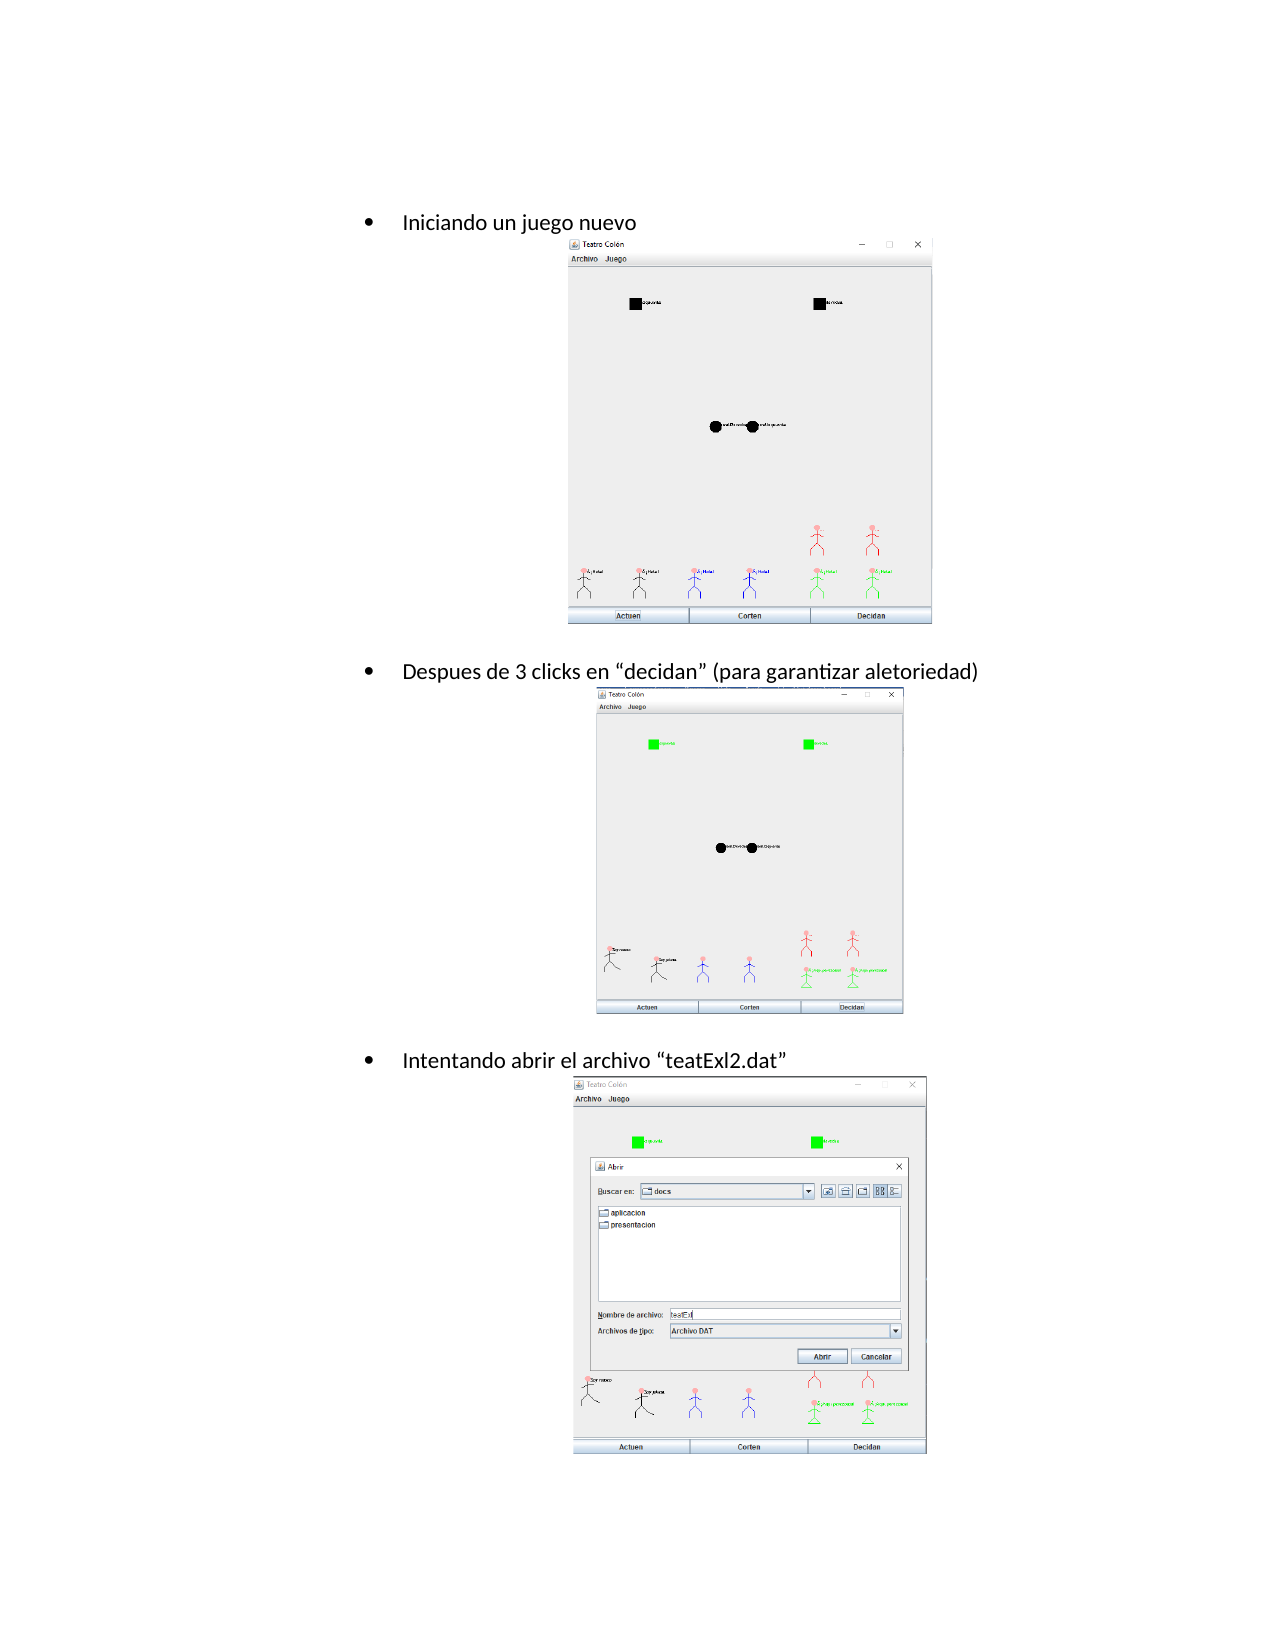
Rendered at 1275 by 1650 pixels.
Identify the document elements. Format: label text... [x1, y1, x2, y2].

picture [596, 687, 904, 1014]
picture [573, 1076, 927, 1454]
picture [568, 238, 933, 625]
list Despues de 3 clicks en “decidan” (para garantizar aletoriedad) [365, 657, 1098, 685]
list Intentando abrir el archivo “teatExl2.dat” [365, 1046, 1098, 1074]
list Iniciando un juego nuevo [365, 208, 1098, 236]
